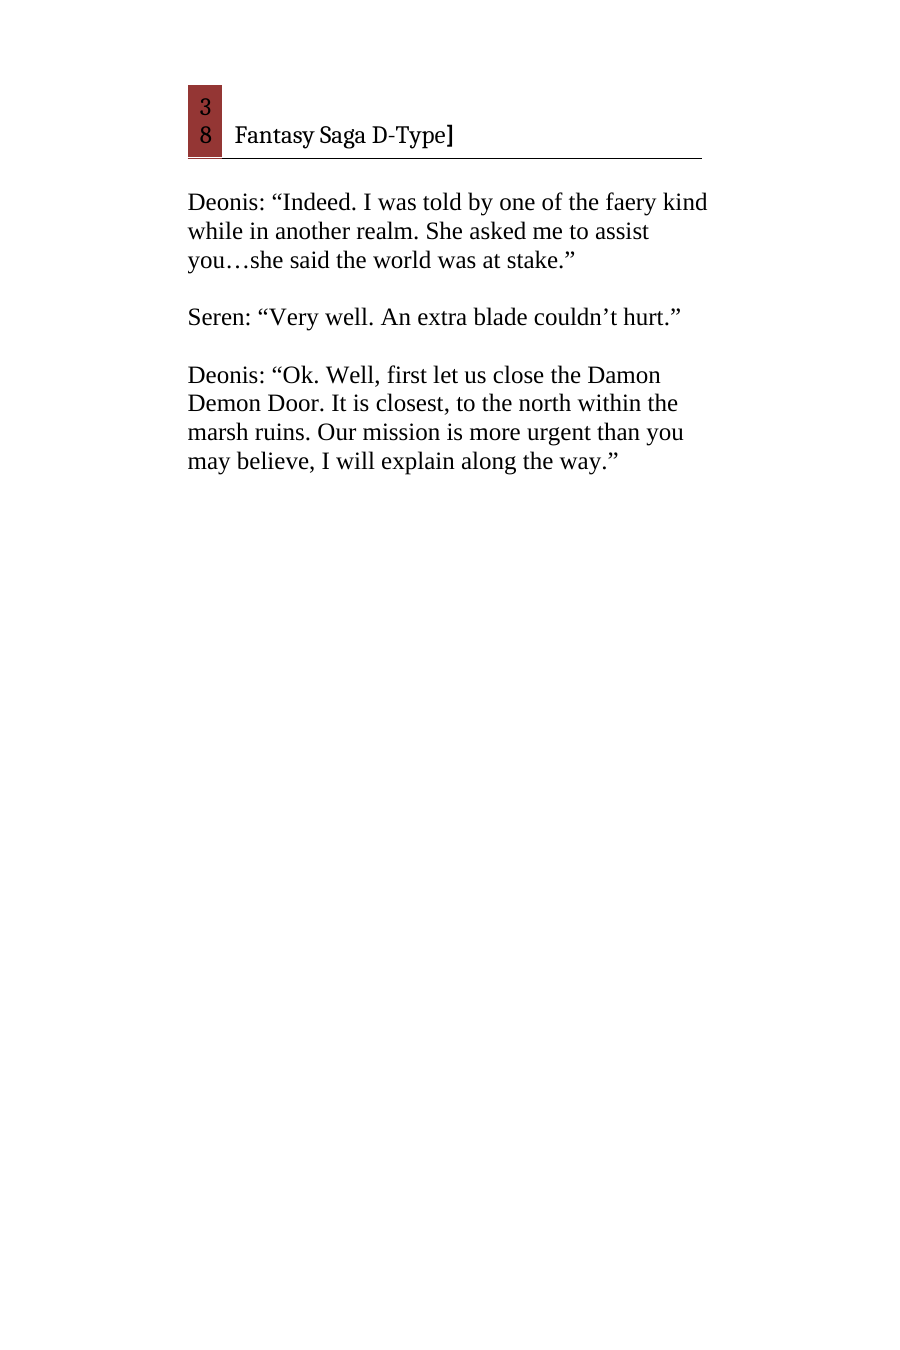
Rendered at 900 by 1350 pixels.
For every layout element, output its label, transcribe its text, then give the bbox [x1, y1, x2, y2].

text Seren: “Very well. An extra blade couldn’t hurt.” [187, 302, 712, 331]
text Deonis: “Ok. Well, first let us close the Damon Demon Door. It is closest, to the north within the marsh ruins. Our mission is more urgent than you may believe, I will explain along the way.” [187, 360, 712, 475]
text Deonis: “Indeed. I was told by one of the faery kind while in another realm. She asked me to assist you…she said the world was at stake.” [187, 187, 712, 273]
